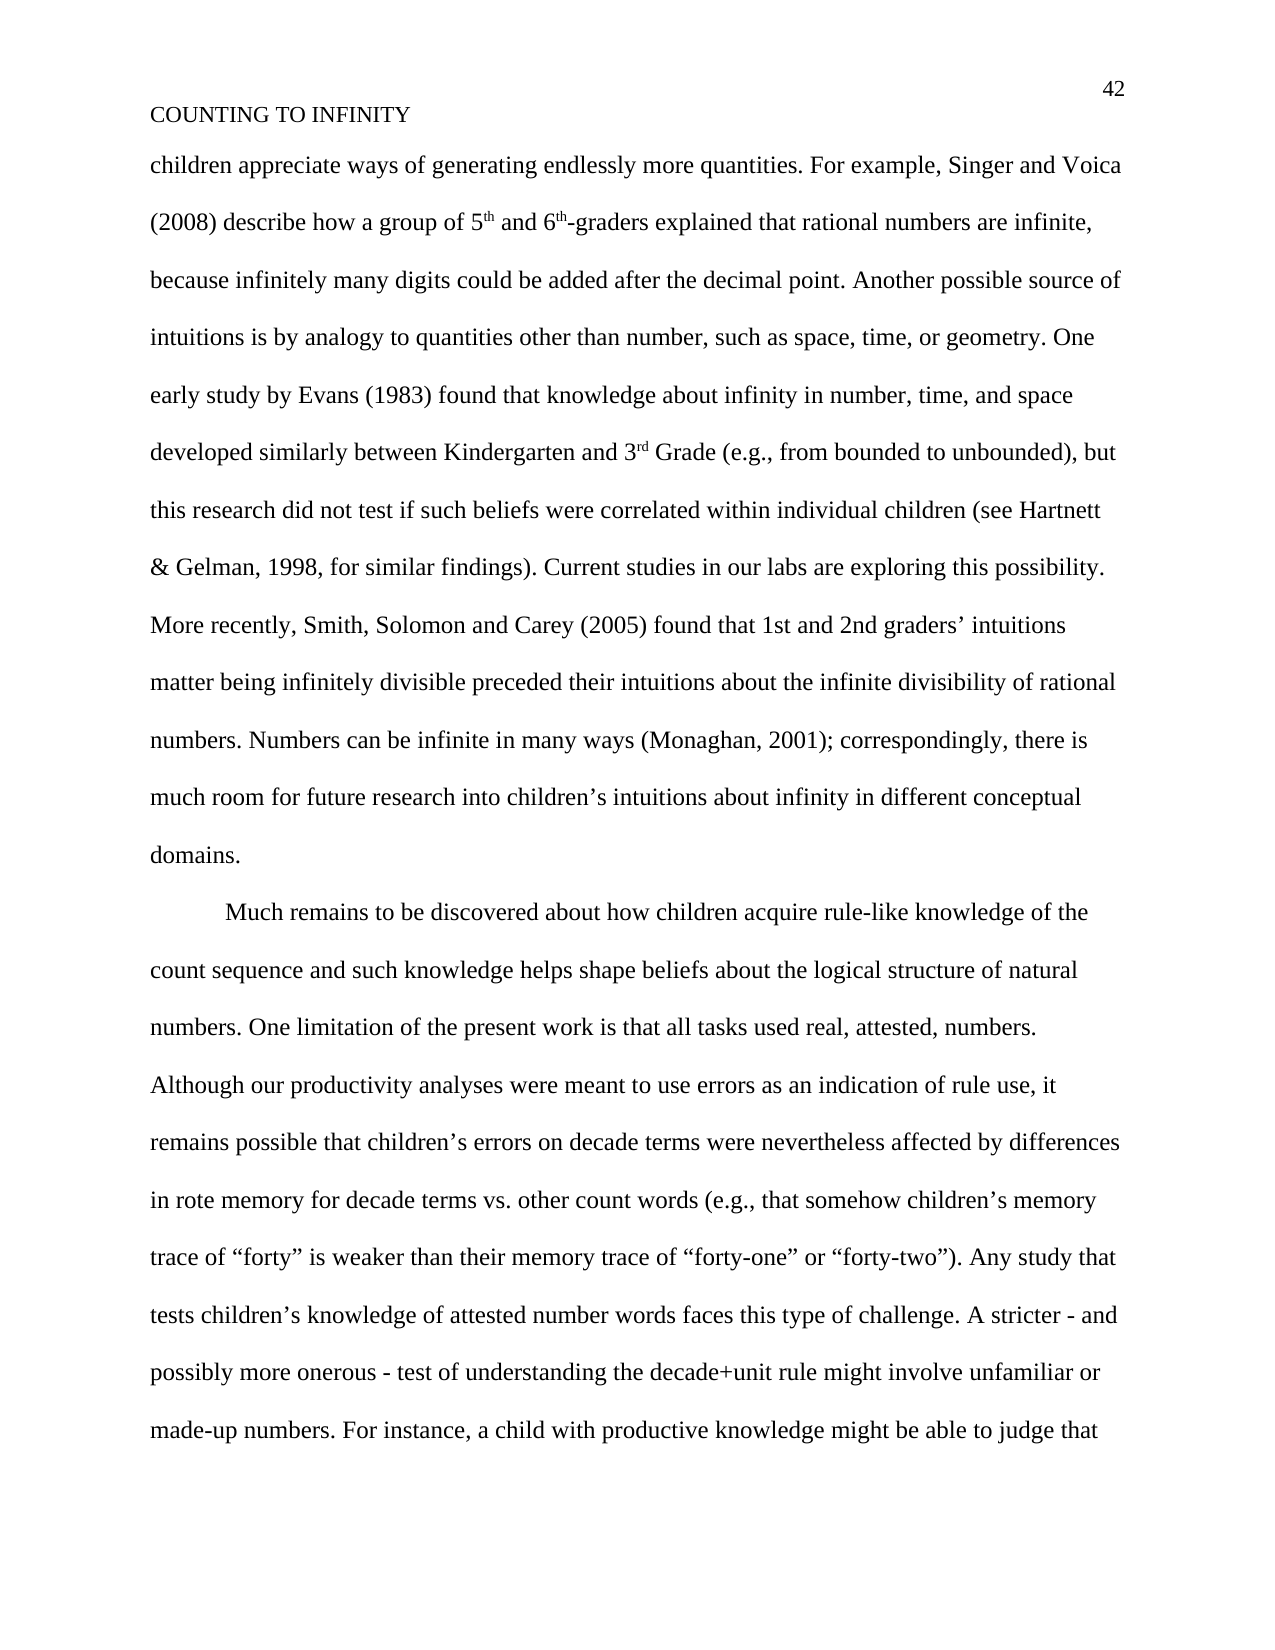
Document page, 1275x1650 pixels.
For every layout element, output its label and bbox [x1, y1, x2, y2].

text [150, 150, 1125, 869]
text [150, 897, 1125, 1444]
